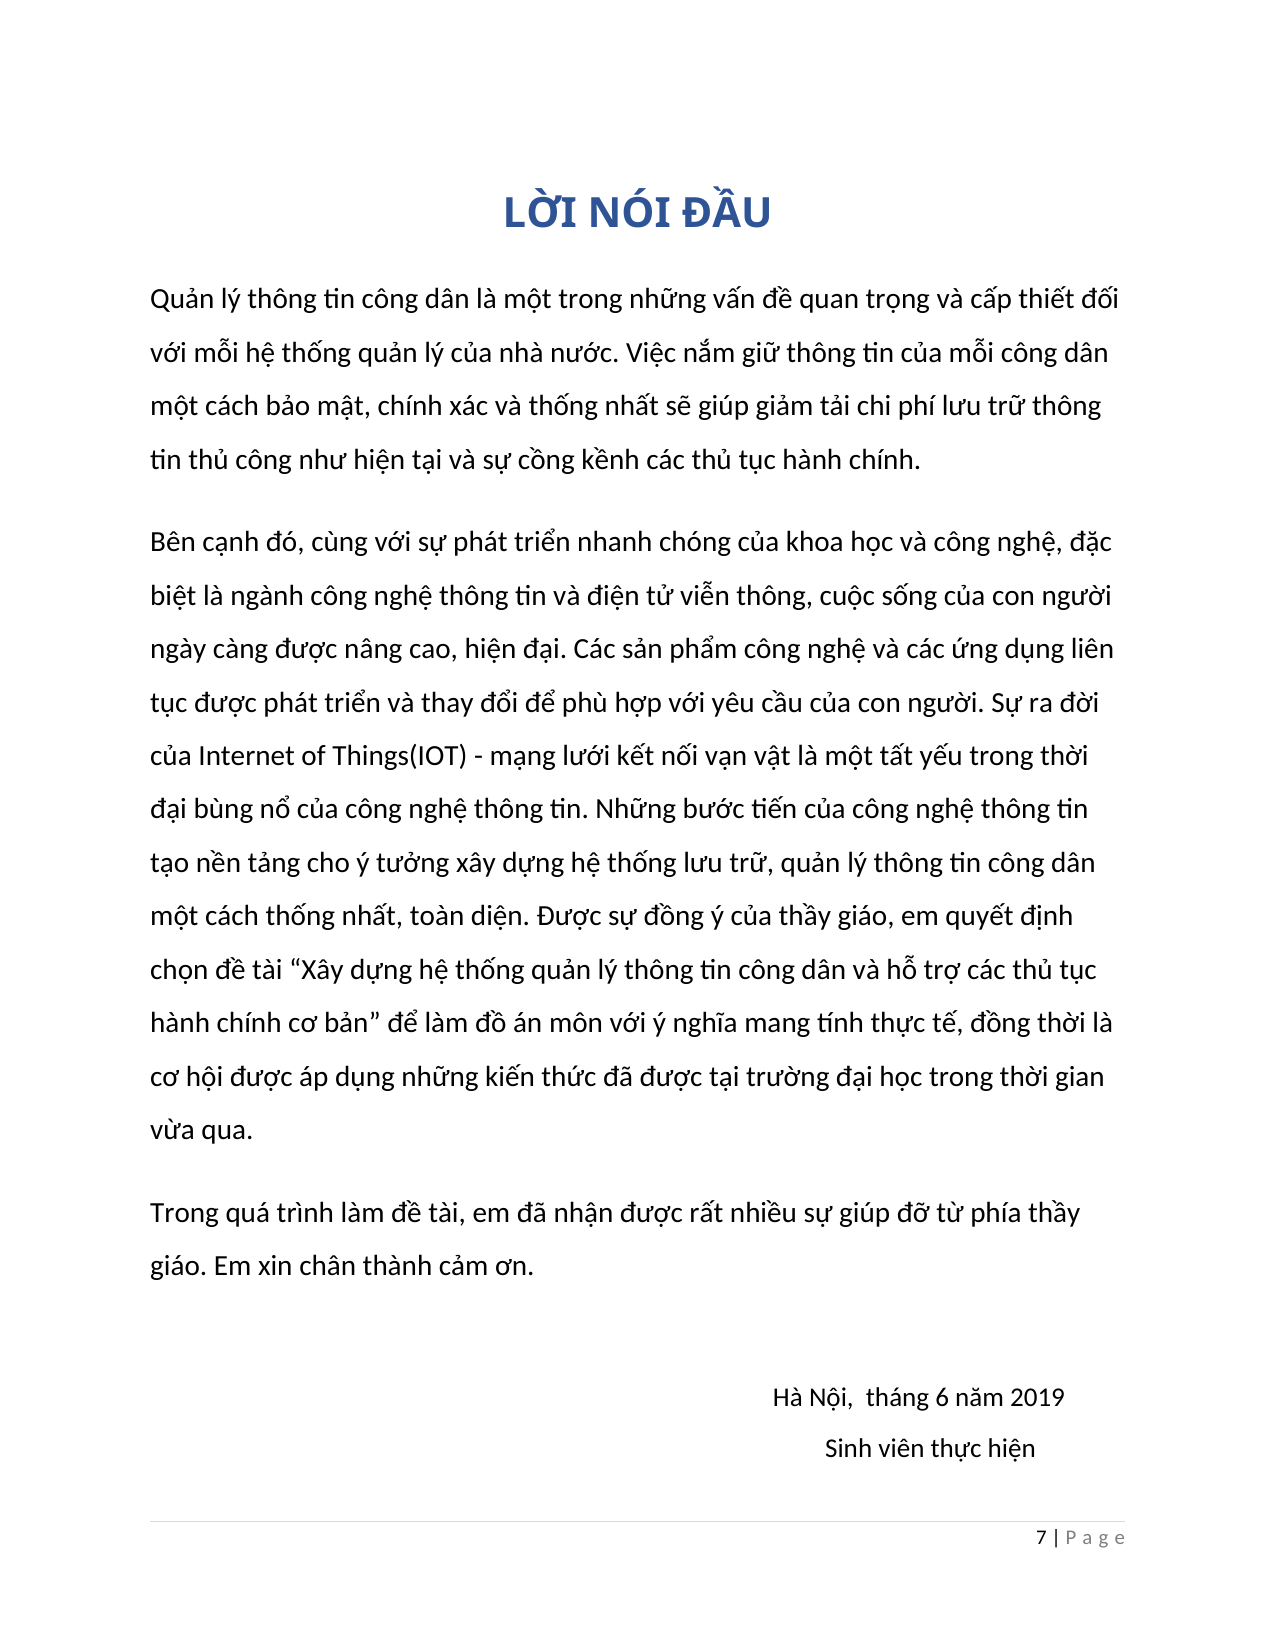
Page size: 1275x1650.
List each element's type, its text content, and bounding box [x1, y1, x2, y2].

text Trong quá trình làm đề tài, em đã nhận được rất nhiều sự giúp đỡ từ phía thầy giáo. Em xin chân thành cảm ơn. [150, 1194, 1125, 1283]
text Quản lý thông tin công dân là một trong những vấn đề quan trọng và cấp thiết đối với mỗi hệ thống quản lý của nhà nước. Việc nắm giữ thông tin của mỗi công dân một cách bảo mật, chính xác và thống nhất sẽ giúp giảm tải chi phí lưu trữ thông tin thủ công như hiện tại và sự cồng kềnh các thủ tục hành chính. [150, 281, 1125, 476]
text Hà Nội, tháng 6 năm 2019 [675, 1380, 1125, 1413]
text Sinh viên thực hiện [600, 1431, 1125, 1464]
text Bên cạnh đó, cùng với sự phát triển nhanh chóng của khoa học và công nghệ, đặc biệt là ngành công nghệ thông tin và điện tử viễn thông, cuộc sống của con người ngày càng được nâng cao, hiện đại. Các sản phẩm công nghệ và các ứng dụng liên tục được phát triển và thay đổi để phù hợp với yêu cầu của con người. Sự ra đời của Internet of Things(IOT) - mạng lưới kết nối vạn vật là một tất yếu trong thời đại bùng nổ của công nghệ thông tin. Những bước tiến của công nghệ thông tin tạo nền tảng cho ý tưởng xây dựng hệ thống lưu trữ, quản lý thông tin công dân một cách thống nhất, toàn diện. Được sự đồng ý của thầy giáo, em quyết định chọn đề tài “Xây dựng hệ thống quản lý thông tin công dân và hỗ trợ các thủ tục hành chính cơ bản” để làm đồ án môn với ý nghĩa mang tính thực tế, đồng thời là cơ hội được áp dụng những kiến thức đã được tại trường đại học trong thời gian vừa qua. [150, 523, 1125, 1147]
subtitle LỜI NÓI ĐẦU [150, 183, 1125, 240]
